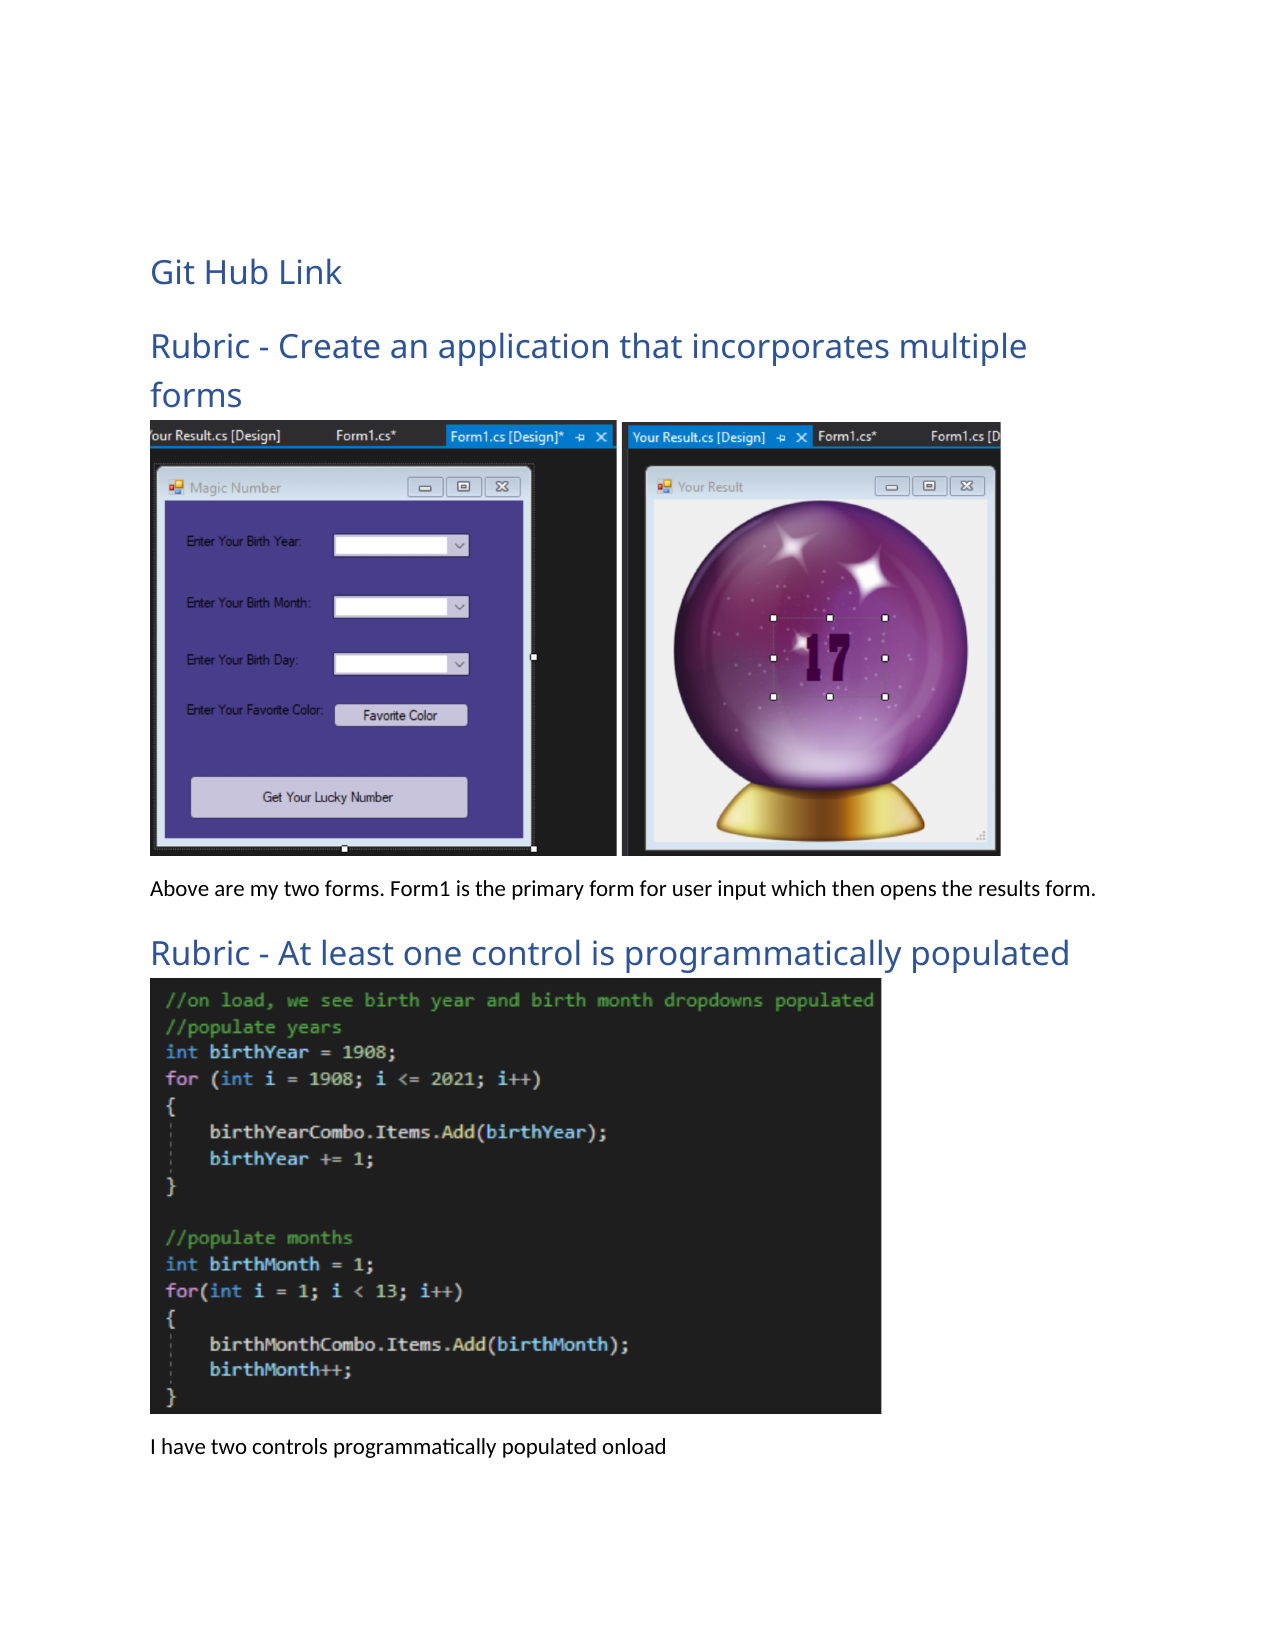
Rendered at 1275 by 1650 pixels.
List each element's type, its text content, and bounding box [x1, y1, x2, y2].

picture [150, 420, 617, 856]
text I have two controls programmatically populated onload [150, 1432, 1125, 1460]
subtitle Git Hub Link [150, 249, 1125, 294]
picture [150, 978, 882, 1414]
text Above are my two forms. Form1 is the primary form for user input which then opens the results form. [150, 874, 1125, 903]
picture [621, 422, 1001, 856]
subtitle Rubric - Create an application that incorporates multiple forms [150, 323, 1125, 417]
subtitle Rubric - At least one control is programmatically populated [150, 930, 1125, 975]
